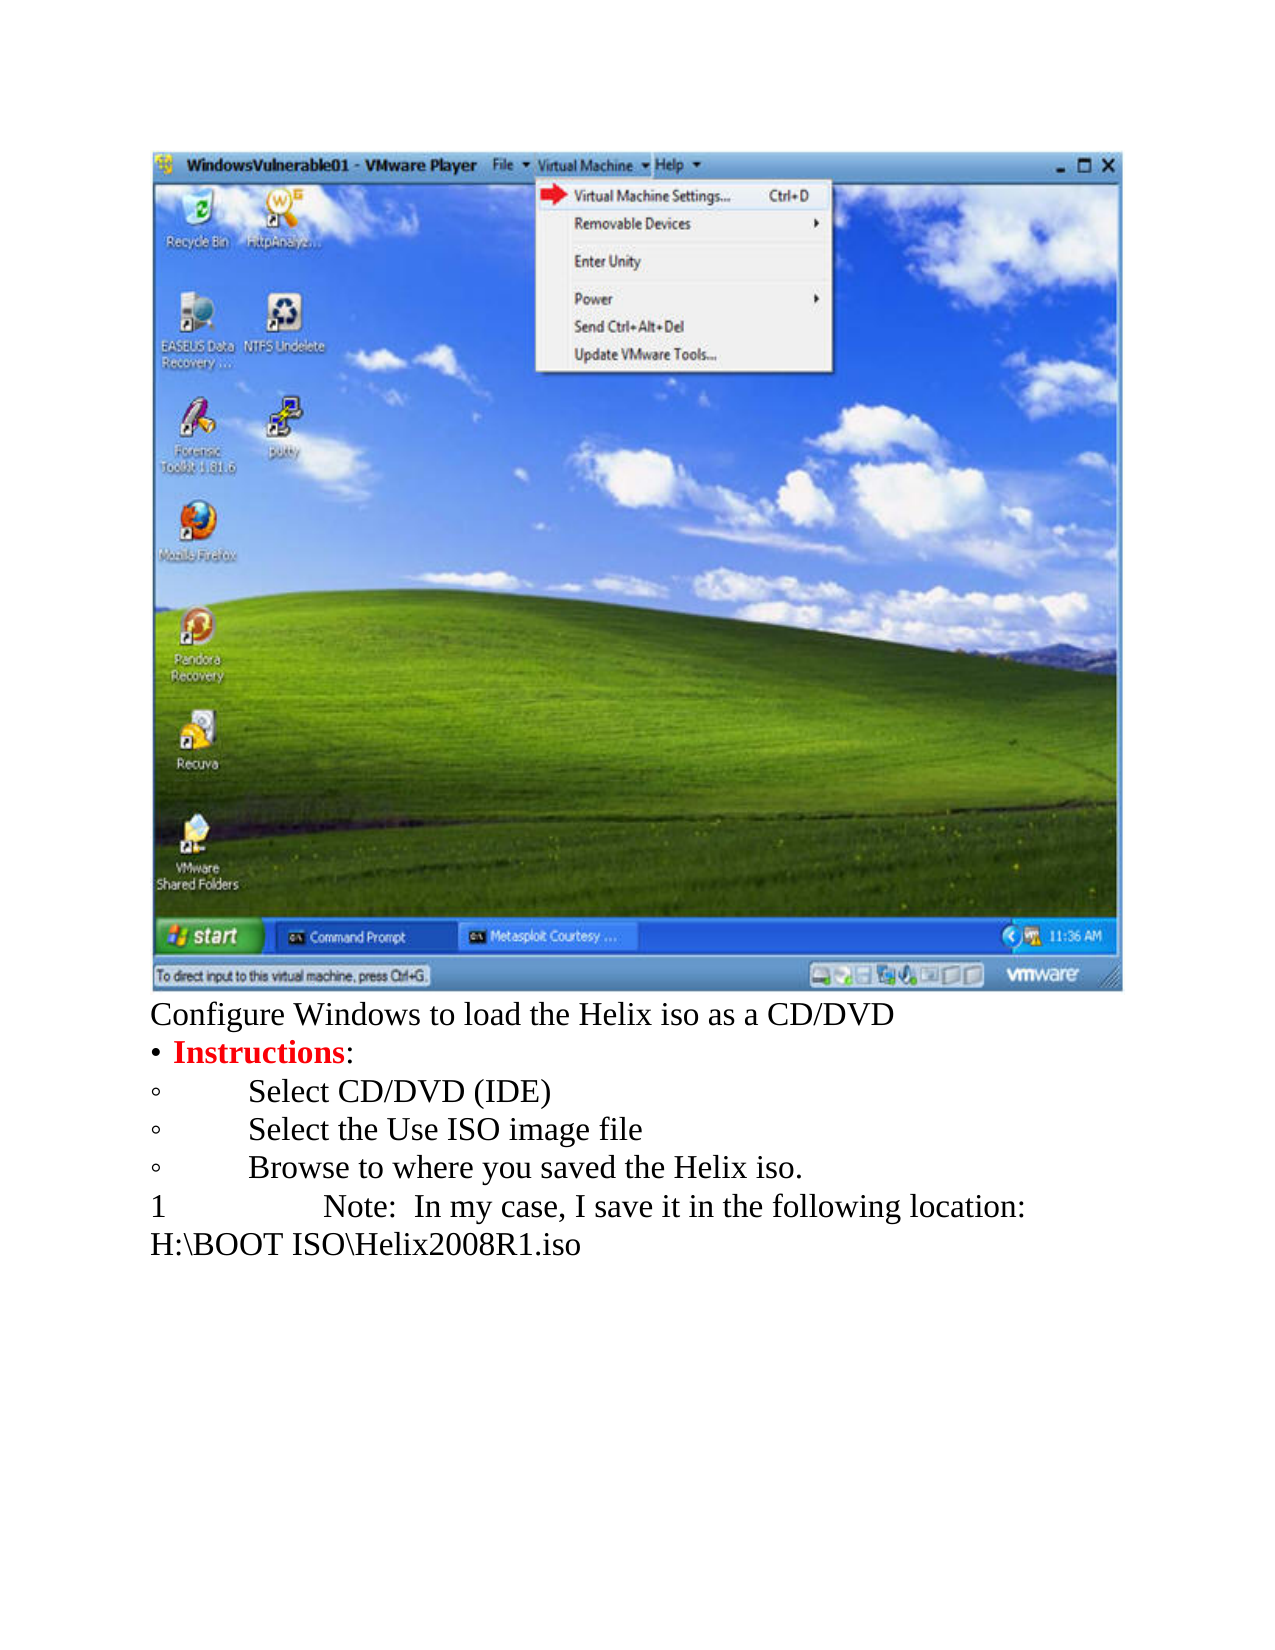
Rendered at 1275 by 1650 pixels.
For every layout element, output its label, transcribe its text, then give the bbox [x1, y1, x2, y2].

text H:\BOOT ISO\Helix2008R1.iso [150, 1224, 1125, 1262]
list Instructions: [150, 1032, 1125, 1071]
list Note: In my case, I save it in the following location: [150, 1186, 1125, 1224]
text Configure Windows to load the Helix iso as a CD/DVD [150, 995, 1125, 1032]
list Browse to where you saved the Helix iso. [150, 1147, 1125, 1186]
picture [150, 150, 1125, 995]
list Select CD/DVD (IDE) [150, 1071, 1125, 1109]
list Select the Use ISO image file [150, 1109, 1125, 1147]
